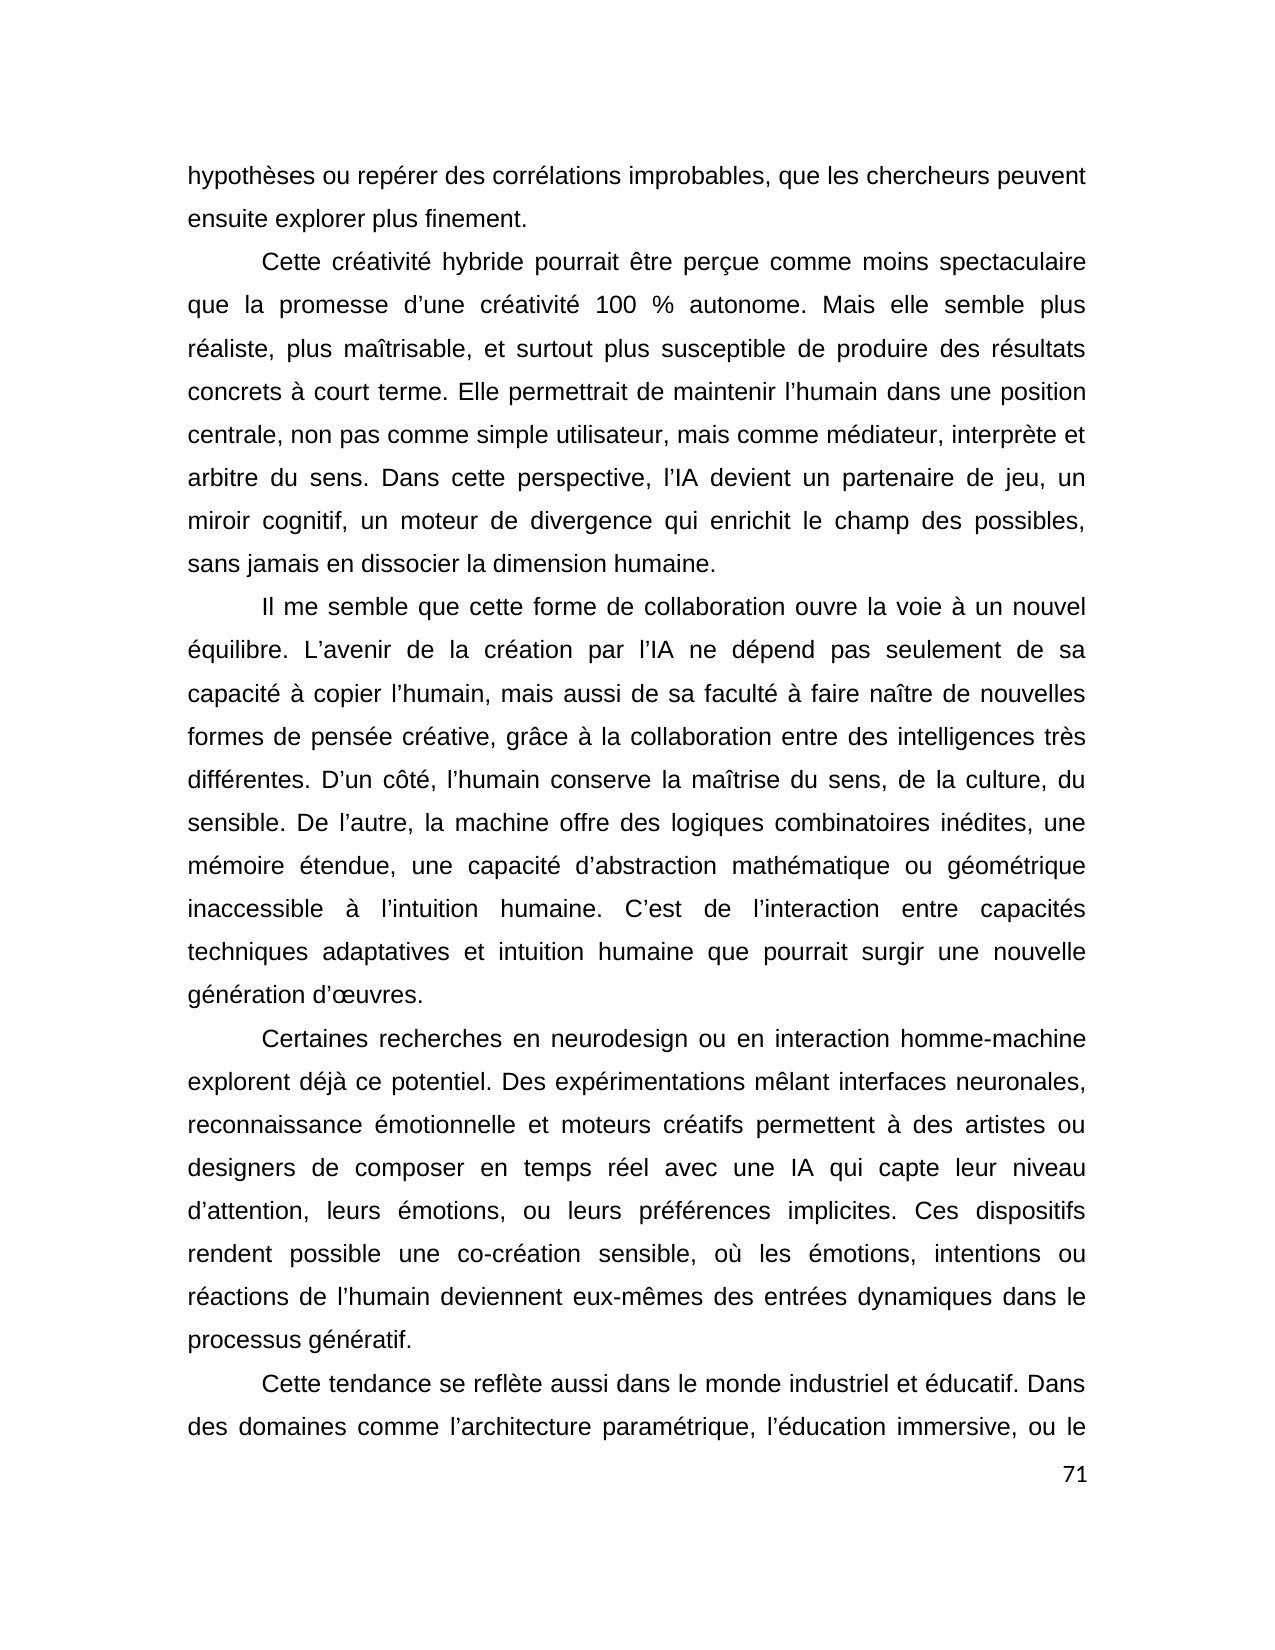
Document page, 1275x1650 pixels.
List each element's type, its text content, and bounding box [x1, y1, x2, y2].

text Cette créativité hybride pourrait être perçue comme moins spectaculaire que la promesse d’une créativité 100 % autonome. Mais elle semble plus réaliste, plus maîtrisable, et surtout plus susceptible de produire des résultats concrets à court terme. Elle permettrait de maintenir l’humain dans une position centrale, non pas comme simple utilisateur, mais comme médiateur, interprète et arbitre du sens. Dans cette perspective, l’IA devient un partenaire de jeu, un miroir cognitif, un moteur de divergence qui enrichit le champ des possibles, sans jamais en dissocier la dimension humaine. [187, 247, 1087, 578]
text Certaines recherches en neurodesign ou en interaction homme-machine explorent déjà ce potentiel. Des expérimentations mêlant interfaces neuronales, reconnaissance émotionnelle et moteurs créatifs permettent à des artistes ou designers de composer en temps réel avec une IA qui capte leur niveau d’attention, leurs émotions, ou leurs préférences implicites. Ces dispositifs rendent possible une co-création sensible, où les émotions, intentions ou réactions de l’humain deviennent eux-mêmes des entrées dynamiques dans le processus génératif. [187, 1024, 1087, 1354]
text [187, 161, 1087, 233]
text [187, 1369, 1087, 1441]
text Il me semble que cette forme de collaboration ouvre la voie à un nouvel équilibre. L’avenir de la création par l’IA ne dépend pas seulement de sa capacité à copier l’humain, mais aussi de sa faculté à faire naître de nouvelles formes de pensée créative, grâce à la collaboration entre des intelligences très différentes. D’un côté, l’humain conserve la maîtrise du sens, de la culture, du sensible. De l’autre, la machine offre des logiques combinatoires inédites, une mémoire étendue, une capacité d’abstraction mathématique ou géométrique inaccessible à l’intuition humaine. C’est de l’interaction entre capacités techniques adaptatives et intuition humaine que pourrait surgir une nouvelle génération d’œuvres. [187, 592, 1087, 1009]
